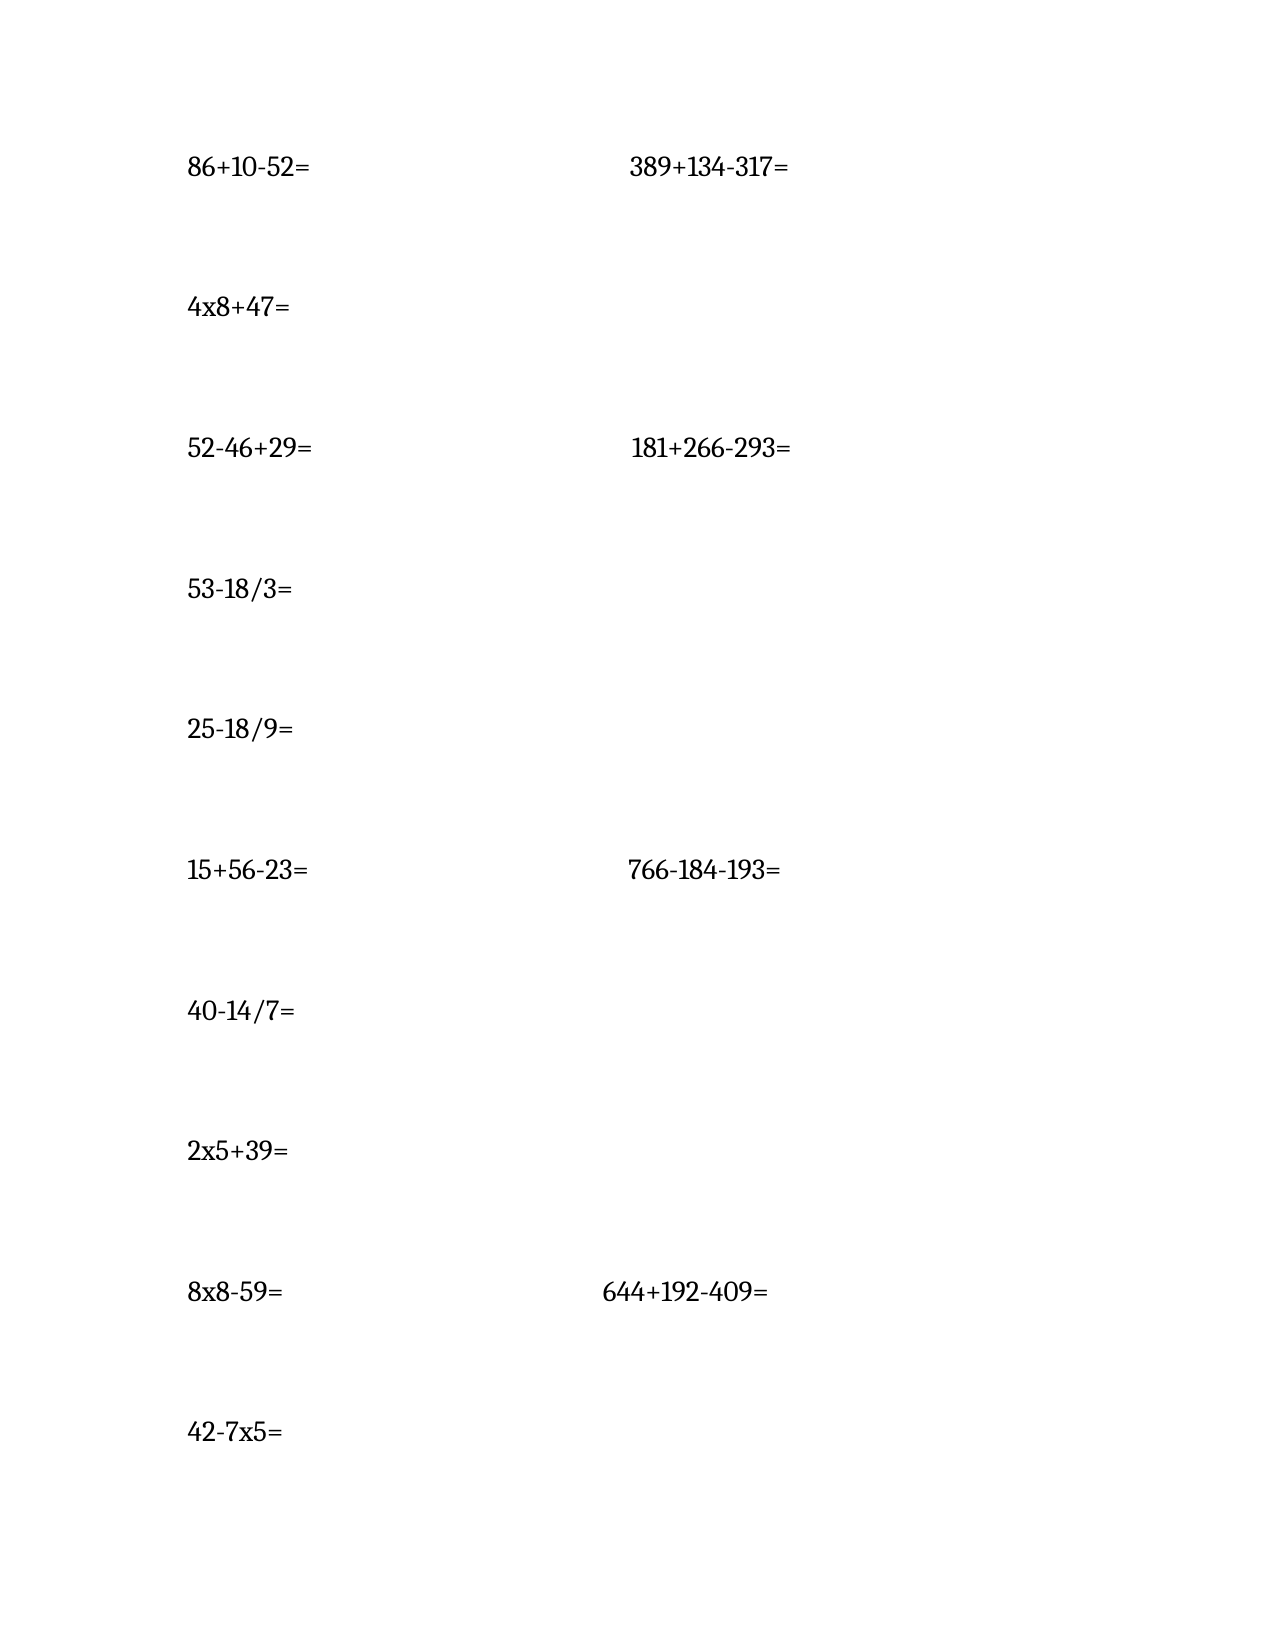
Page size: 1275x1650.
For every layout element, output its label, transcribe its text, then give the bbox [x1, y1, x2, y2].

text 86+10-52= 389+134-317= [187, 150, 1087, 183]
text 15+56-23= 766-184-193= [187, 853, 1087, 887]
text 8x8-59= 644+192-409= [187, 1275, 1087, 1308]
text 53-18/3= [187, 572, 1087, 605]
text 42-7x5= [187, 1416, 1087, 1449]
text 52-46+29= 181+266-293= [187, 431, 1087, 465]
text 40-14/7= [187, 994, 1087, 1027]
text 4x8+47= [187, 291, 1087, 324]
text 2x5+39= [187, 1134, 1087, 1168]
text 25-18/9= [187, 712, 1087, 746]
